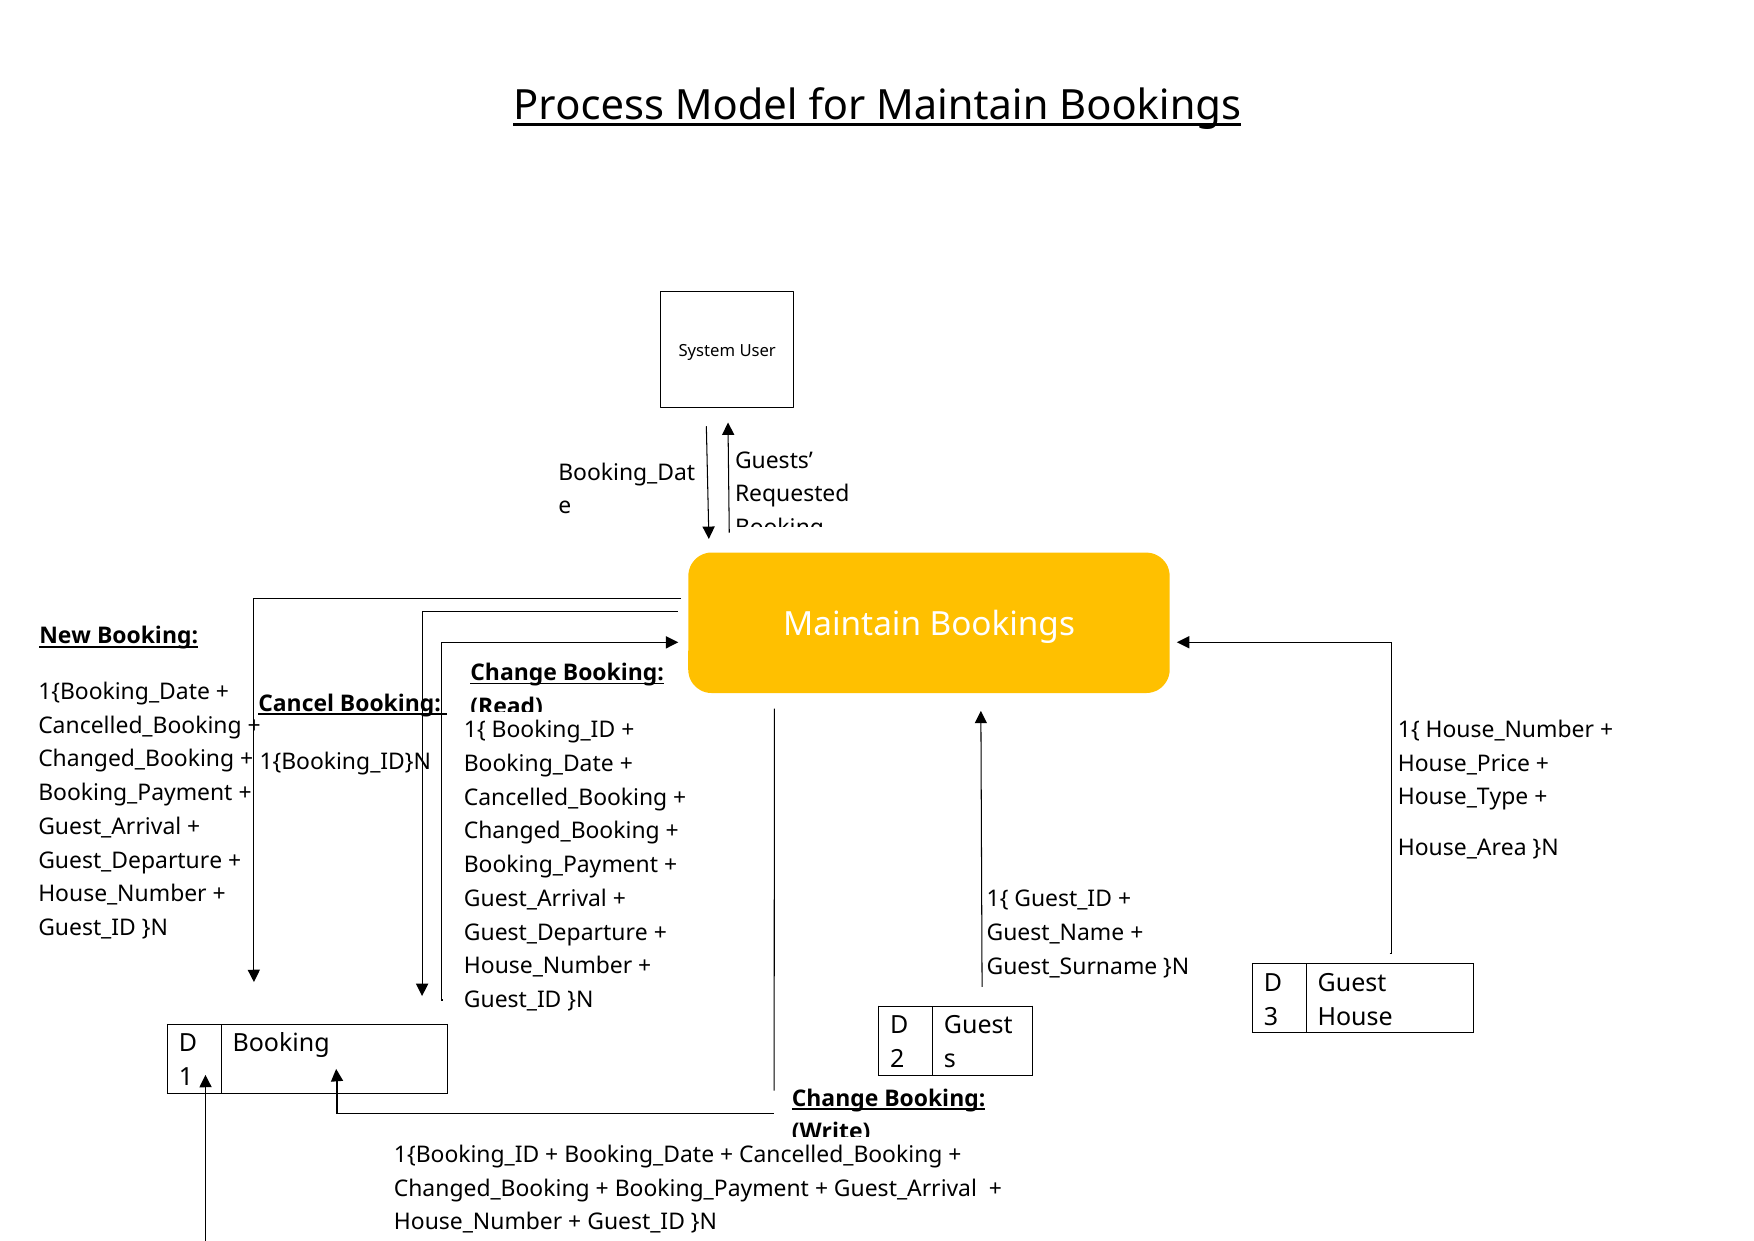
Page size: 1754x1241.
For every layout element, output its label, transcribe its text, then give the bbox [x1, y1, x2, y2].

table_header Guests [933, 1007, 1032, 1075]
table_header D1 [168, 1025, 221, 1093]
table_header D2 [879, 1007, 932, 1075]
table_header Booking [222, 1025, 447, 1093]
table_header D3 [1253, 964, 1306, 1032]
text Process Model for Maintain Bookings [75, 75, 1679, 132]
table_header Guest House [1307, 964, 1473, 1032]
